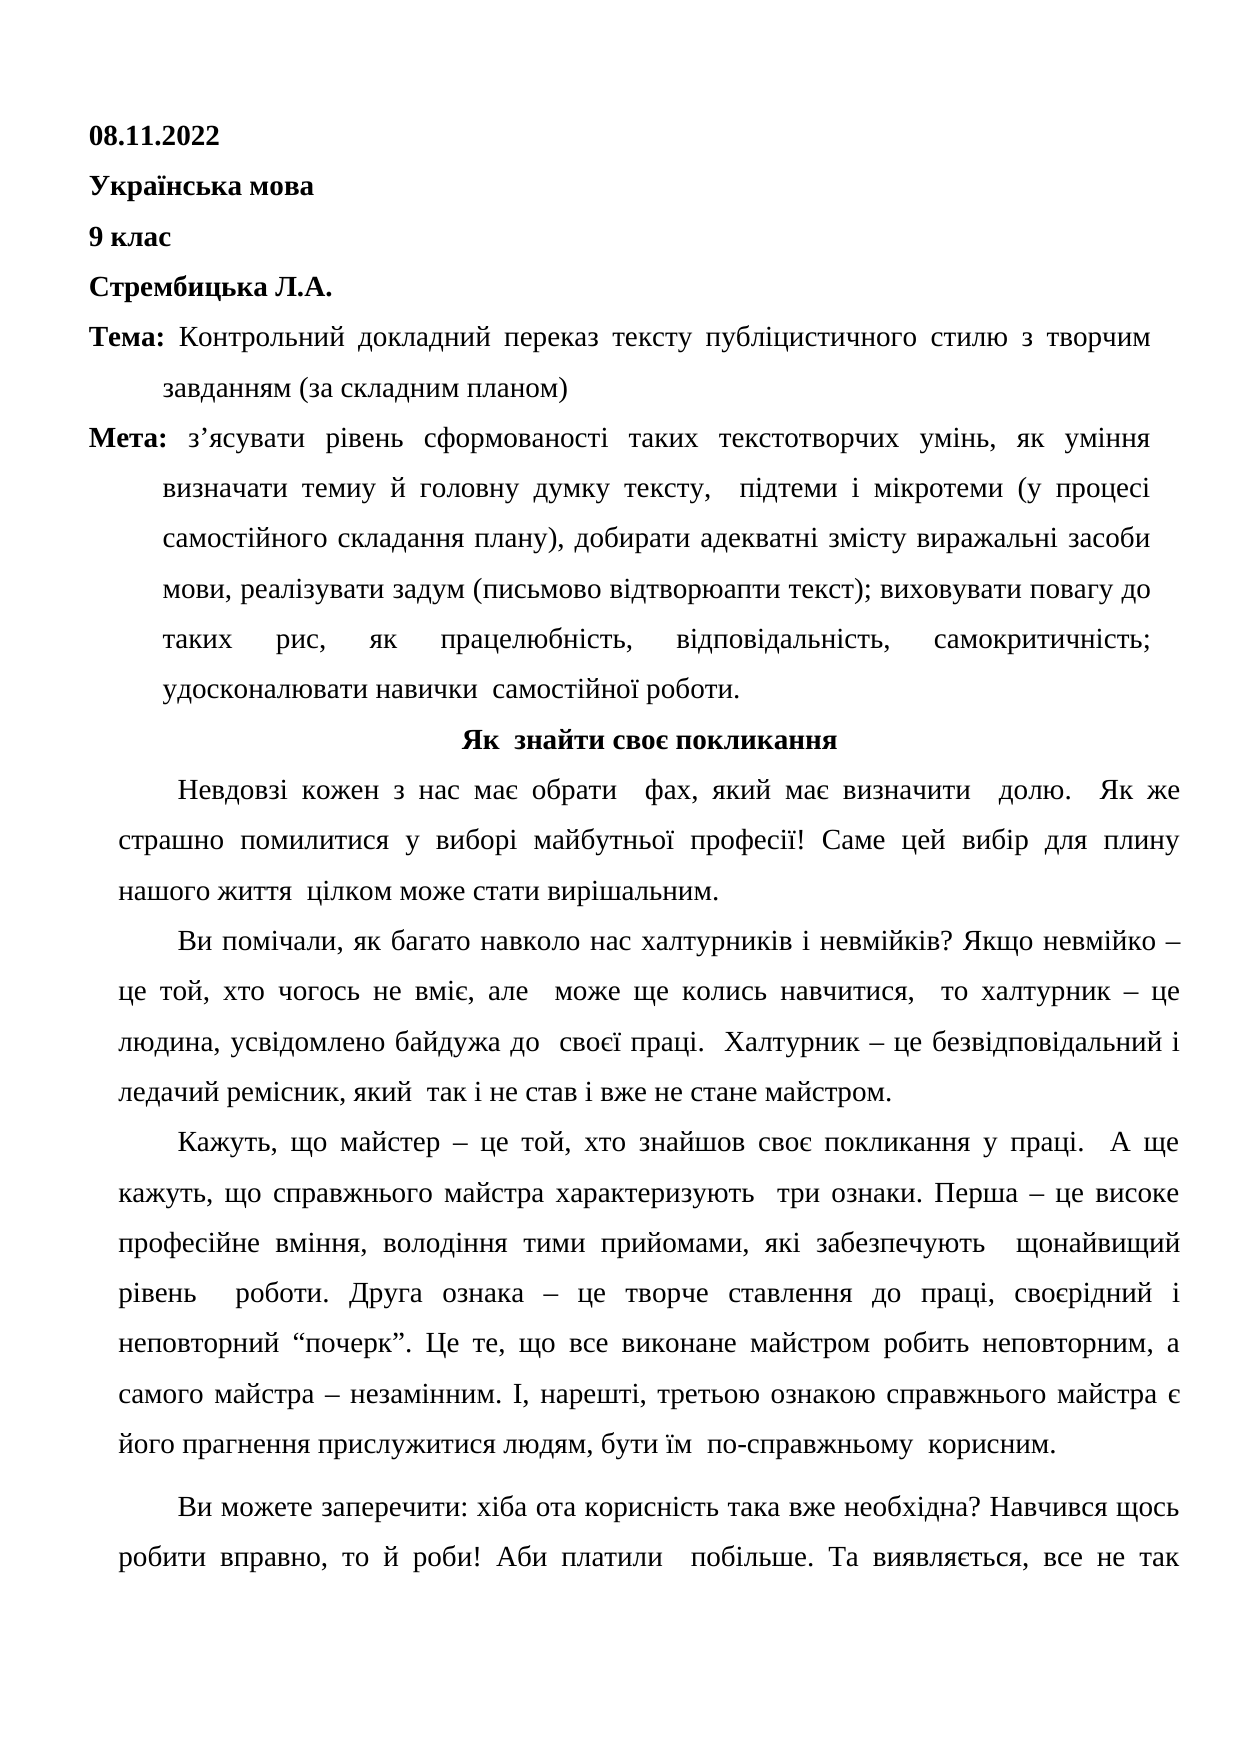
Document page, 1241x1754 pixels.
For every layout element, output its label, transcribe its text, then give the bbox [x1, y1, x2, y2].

text Ви помічали, як багато навколо нас халтурників і невмійків? Якщо невмійко – це той, хто чогось не вміє, але може ще колись навчитися, то халтурник – це людина, усвідомлено байдужа до своєї праці. Халтурник – це безвідповідальний і ледачий ремісник, який так і не став і вже не стане майстром. [118, 923, 1181, 1108]
text Стрембицька Л.А. [88, 269, 1152, 303]
text Мета: з’ясувати рівень сформованості таких текстотворчих умінь, як уміння визначати темиу й головну думку тексту, підтеми і мікротеми (у процесі самостійного складання плану), добирати адекватні змісту виражальні засоби мови, реалізувати задум (письмово відтворюапти текст); виховувати повагу до таких рис, як працелюбність, відповідальність, самокритичність; удосконалювати навички самостійної роботи. [88, 420, 1152, 705]
text Тема: Контрольний докладний переказ тексту публіцистичного стилю з творчим завданням (за складним планом) [88, 319, 1152, 403]
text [118, 1489, 1181, 1573]
text Українська мова [88, 168, 1152, 202]
text Кажуть, що майстер – це той, хто знайшов своє покликання у праці. А ще кажуть, що справжнього майстра характеризують три ознаки. Перша – це високе професійне вміння, володіння тими прийомами, які забезпечують щонайвищий рівень роботи. Друга ознака – це творче ставлення до праці, своєрідний і неповторний “почерк”. Це те, що все виконане майстром робить неповторним, а самого майстра – незамінним. І, нарешті, третьою ознакою справжнього майстра є його прагнення прислужитися людям, бути їм по-справжньому корисним. [118, 1124, 1181, 1460]
text Невдовзі кожен з нас має обрати фах, який має визначити долю. Як же страшно помилитися у виборі майбутньої професії! Саме цей вибір для плину нашого життя цілком може стати вирішальним. [118, 772, 1181, 906]
text 9 клас [88, 219, 1152, 252]
subtitle Як знайти своє покликання [118, 722, 1181, 755]
text 08.11.2022 [88, 118, 1152, 152]
